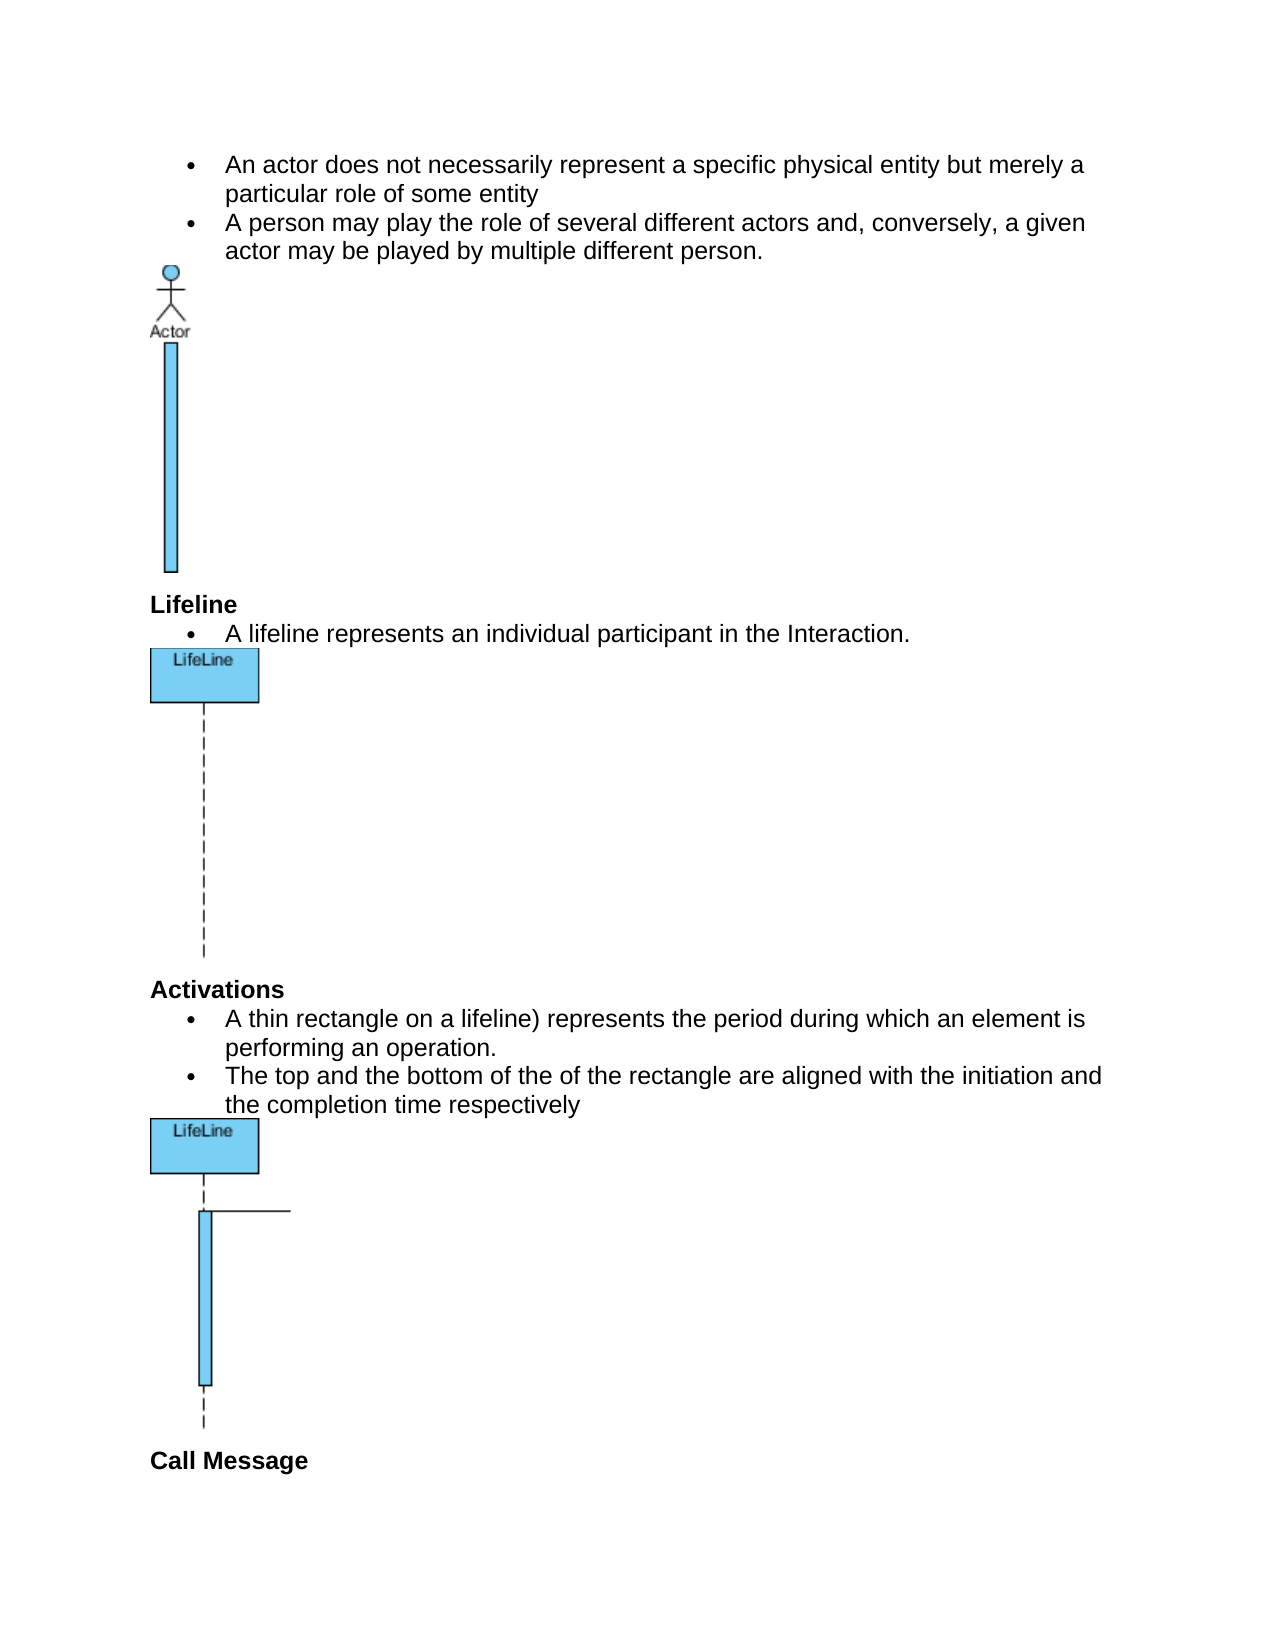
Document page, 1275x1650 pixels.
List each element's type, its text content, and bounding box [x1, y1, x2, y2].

picture [150, 648, 260, 958]
list A lifeline represents an individual participant in the Interaction. [187, 619, 1125, 648]
list A thin rectangle on a lifeline) represents the period during which an element is performing an operation. [187, 1004, 1125, 1061]
text Activations [150, 957, 1125, 1004]
text Call Message [150, 1428, 1125, 1475]
picture [150, 1118, 291, 1429]
list The top and the bottom of the of the rectangle are aligned with the initiation and the completion time respectively [187, 1061, 1125, 1119]
list An actor does not necessarily represent a specific physical entity but merely a particular role of some entity [187, 150, 1125, 207]
picture [150, 265, 191, 573]
list A person may play the role of several different actors and, conversely, a given actor may be played by multiple different person. [187, 207, 1125, 265]
text Lifeline [150, 573, 1125, 619]
